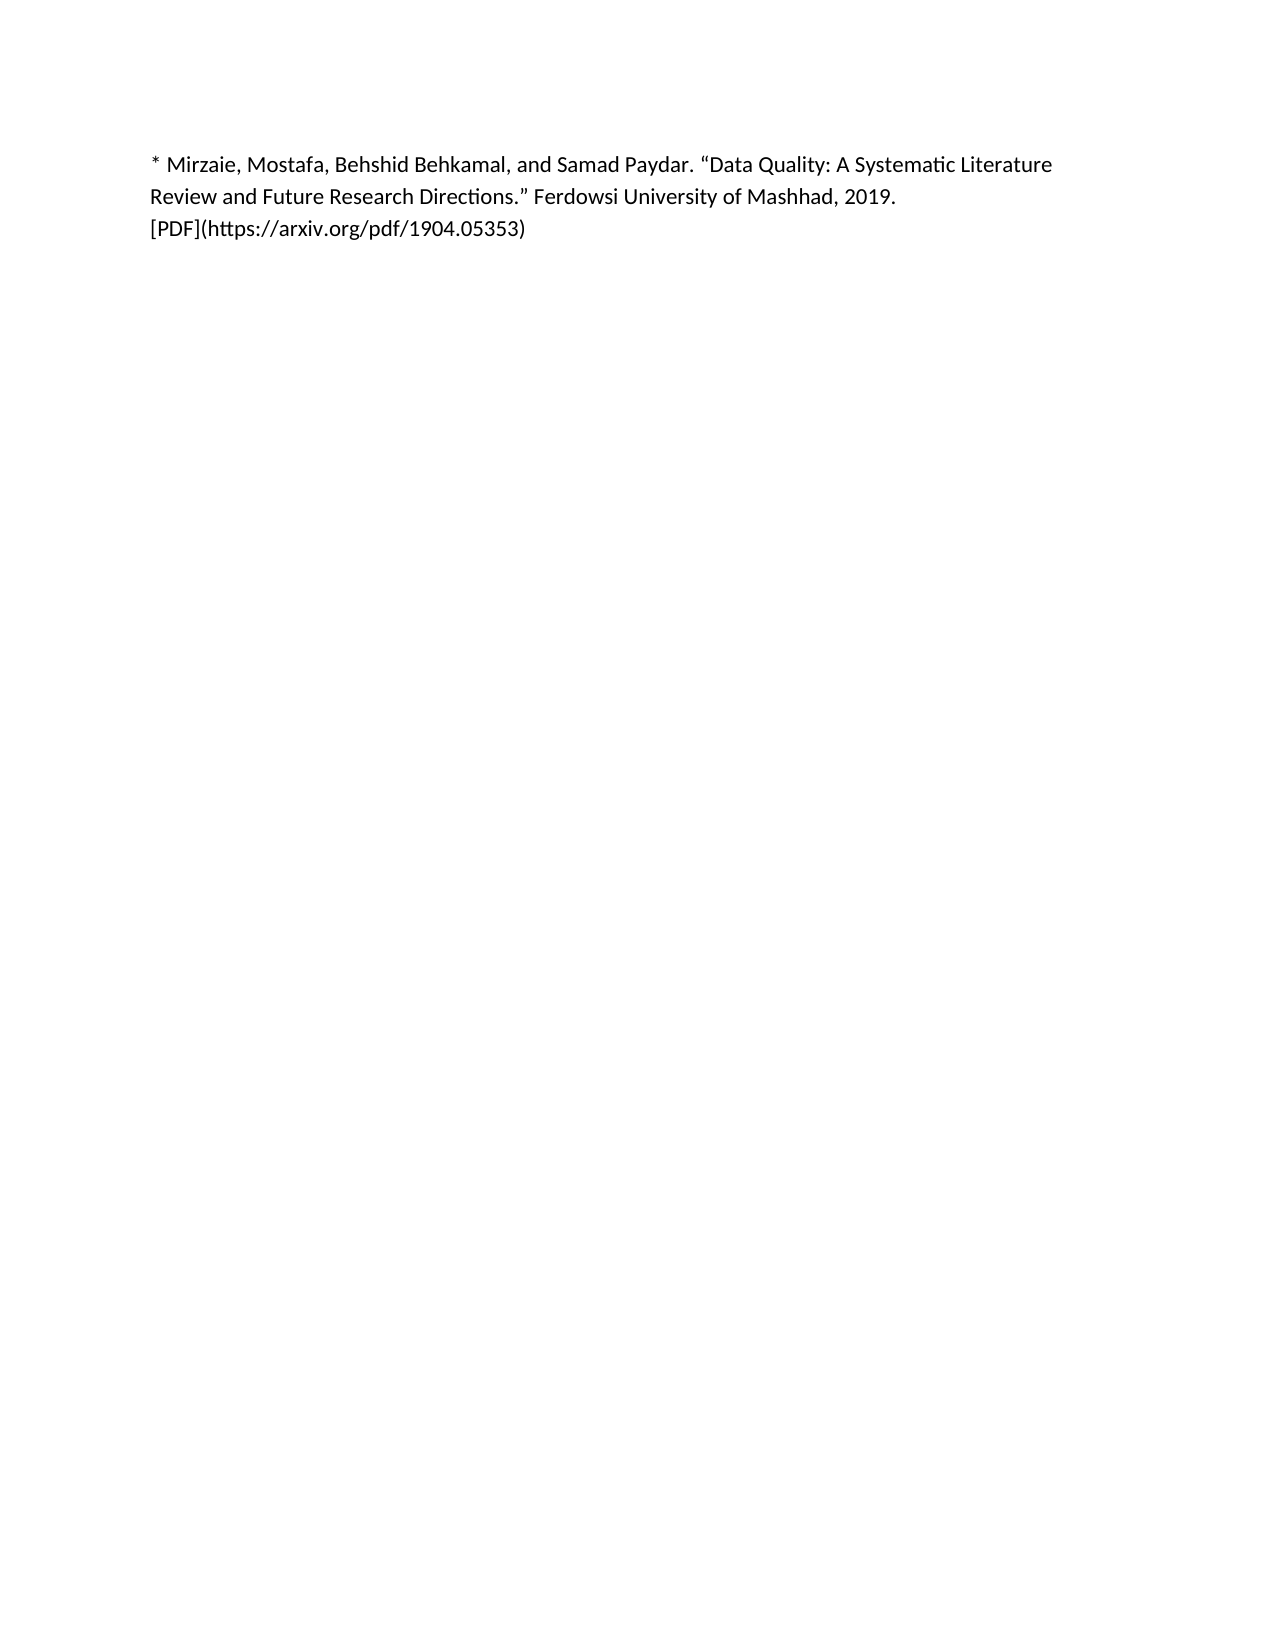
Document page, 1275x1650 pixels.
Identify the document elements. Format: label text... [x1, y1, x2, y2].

text * Mirzaie, Mostafa, Behshid Behkamal, and Samad Paydar. “Data Quality: A Systematic Literature Review and Future Research Directions.” Ferdowsi University of Mashhad, 2019. [PDF](https://arxiv.org/pdf/1904.05353) [150, 150, 1125, 242]
